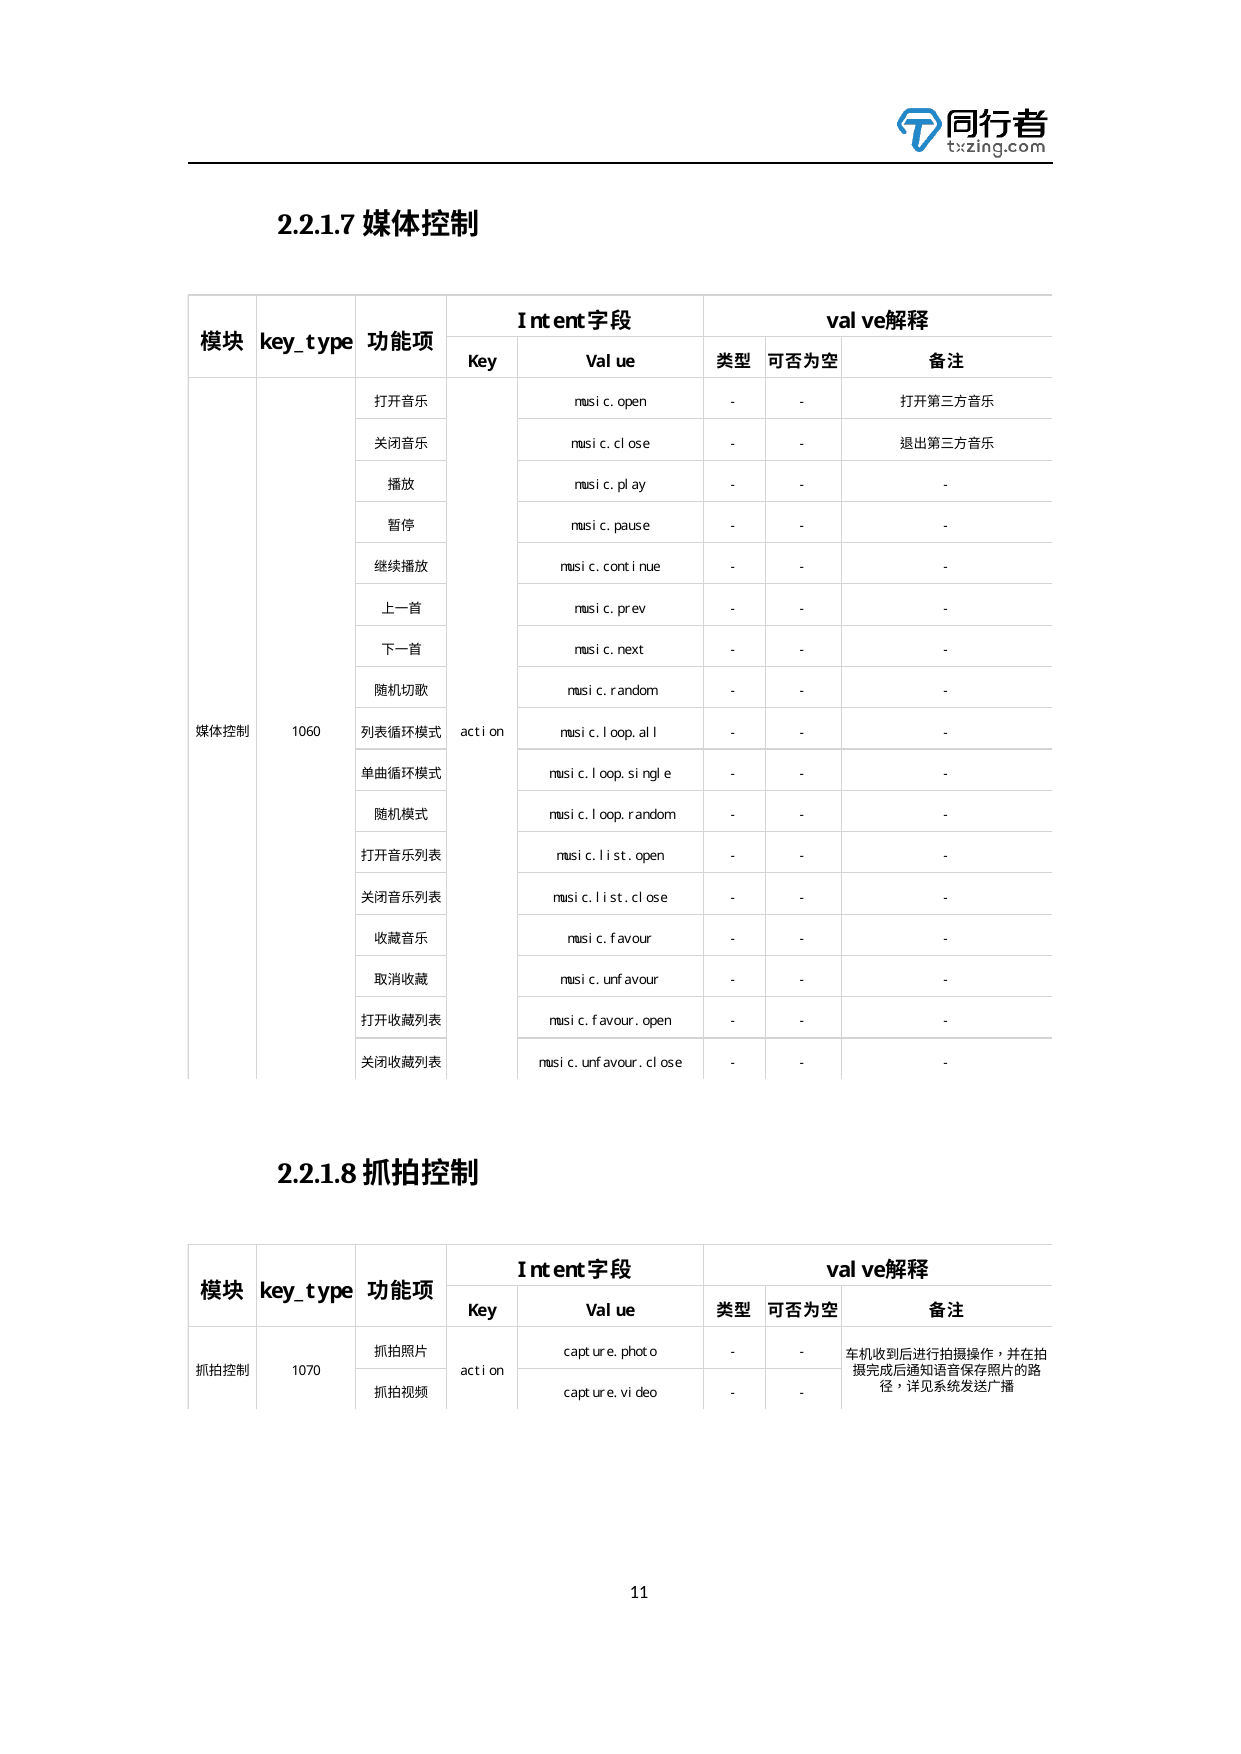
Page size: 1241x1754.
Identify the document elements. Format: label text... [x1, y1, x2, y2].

subtitle 媒体控制 [277, 189, 1053, 254]
picture [891, 101, 1053, 161]
subtitle 抓拍控制 [277, 1138, 1053, 1203]
